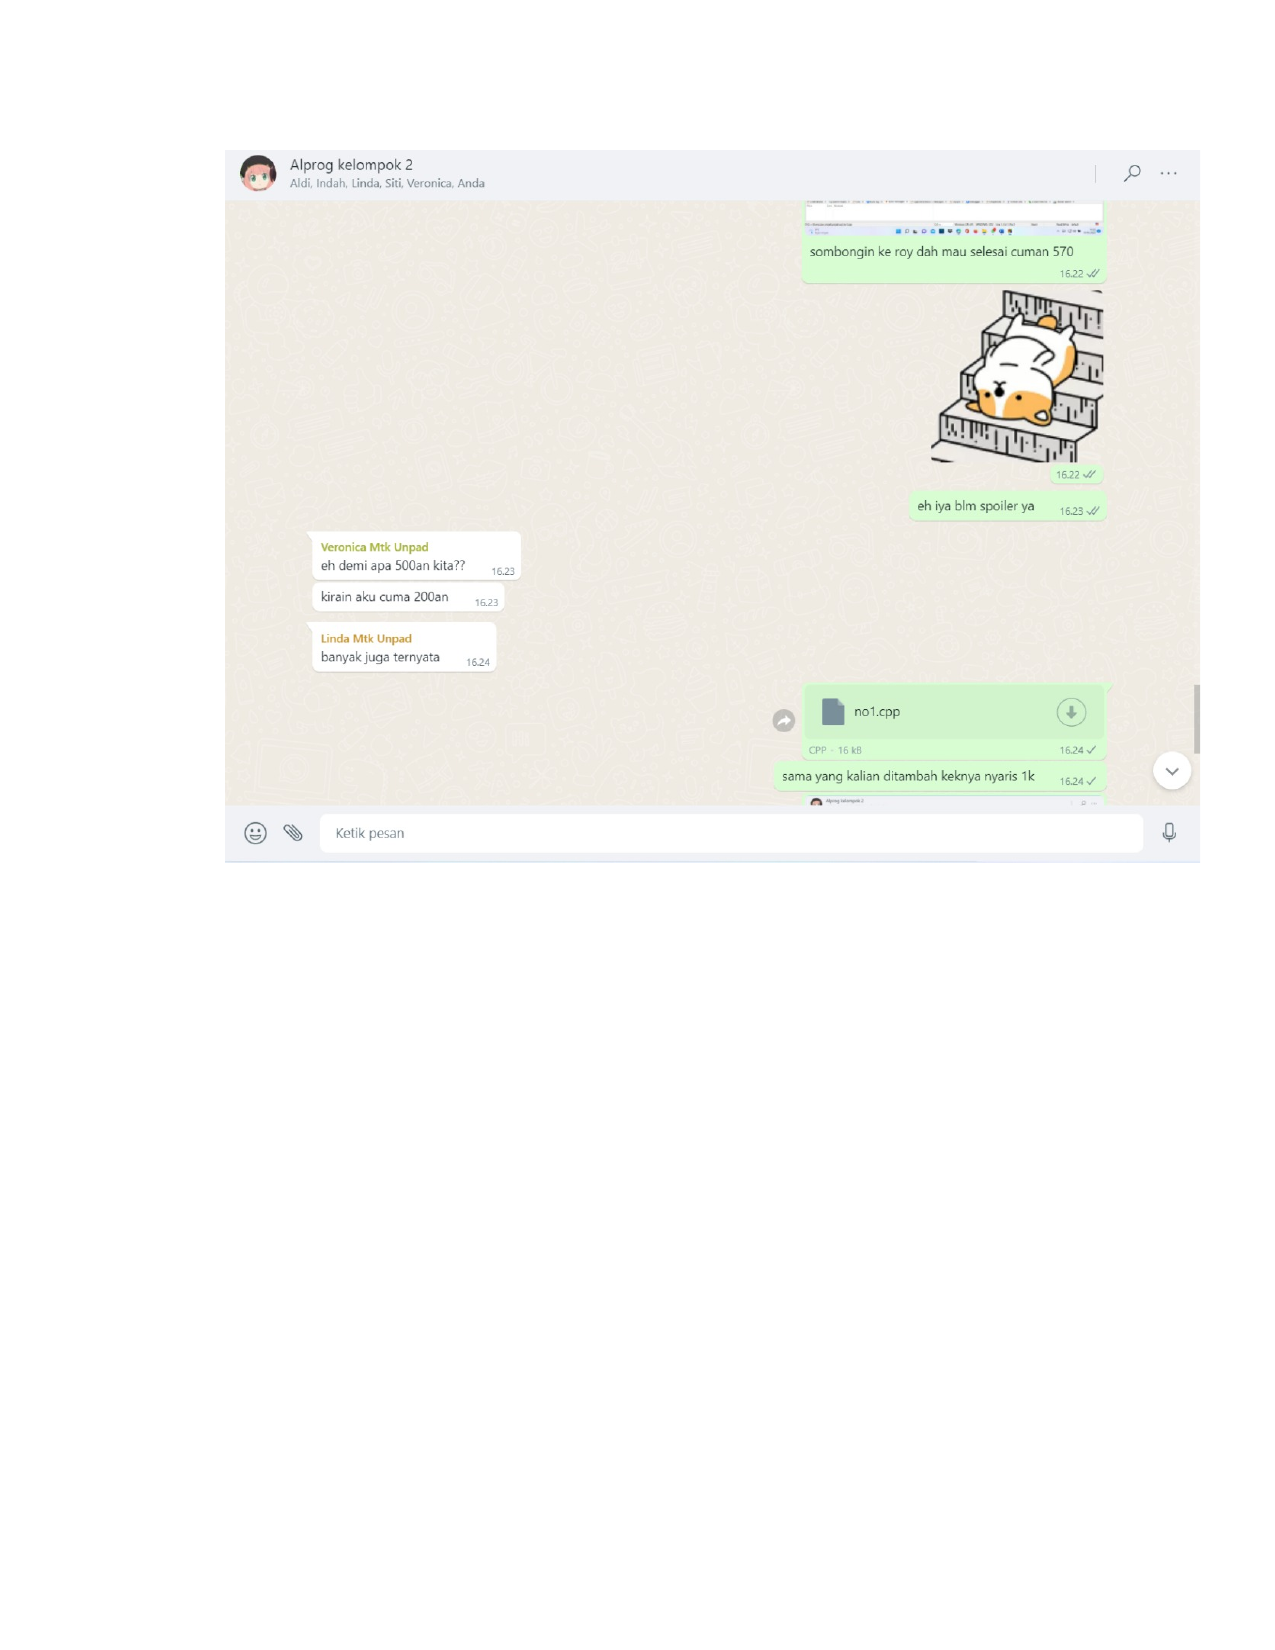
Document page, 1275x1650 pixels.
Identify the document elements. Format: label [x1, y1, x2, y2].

picture [225, 150, 1200, 863]
